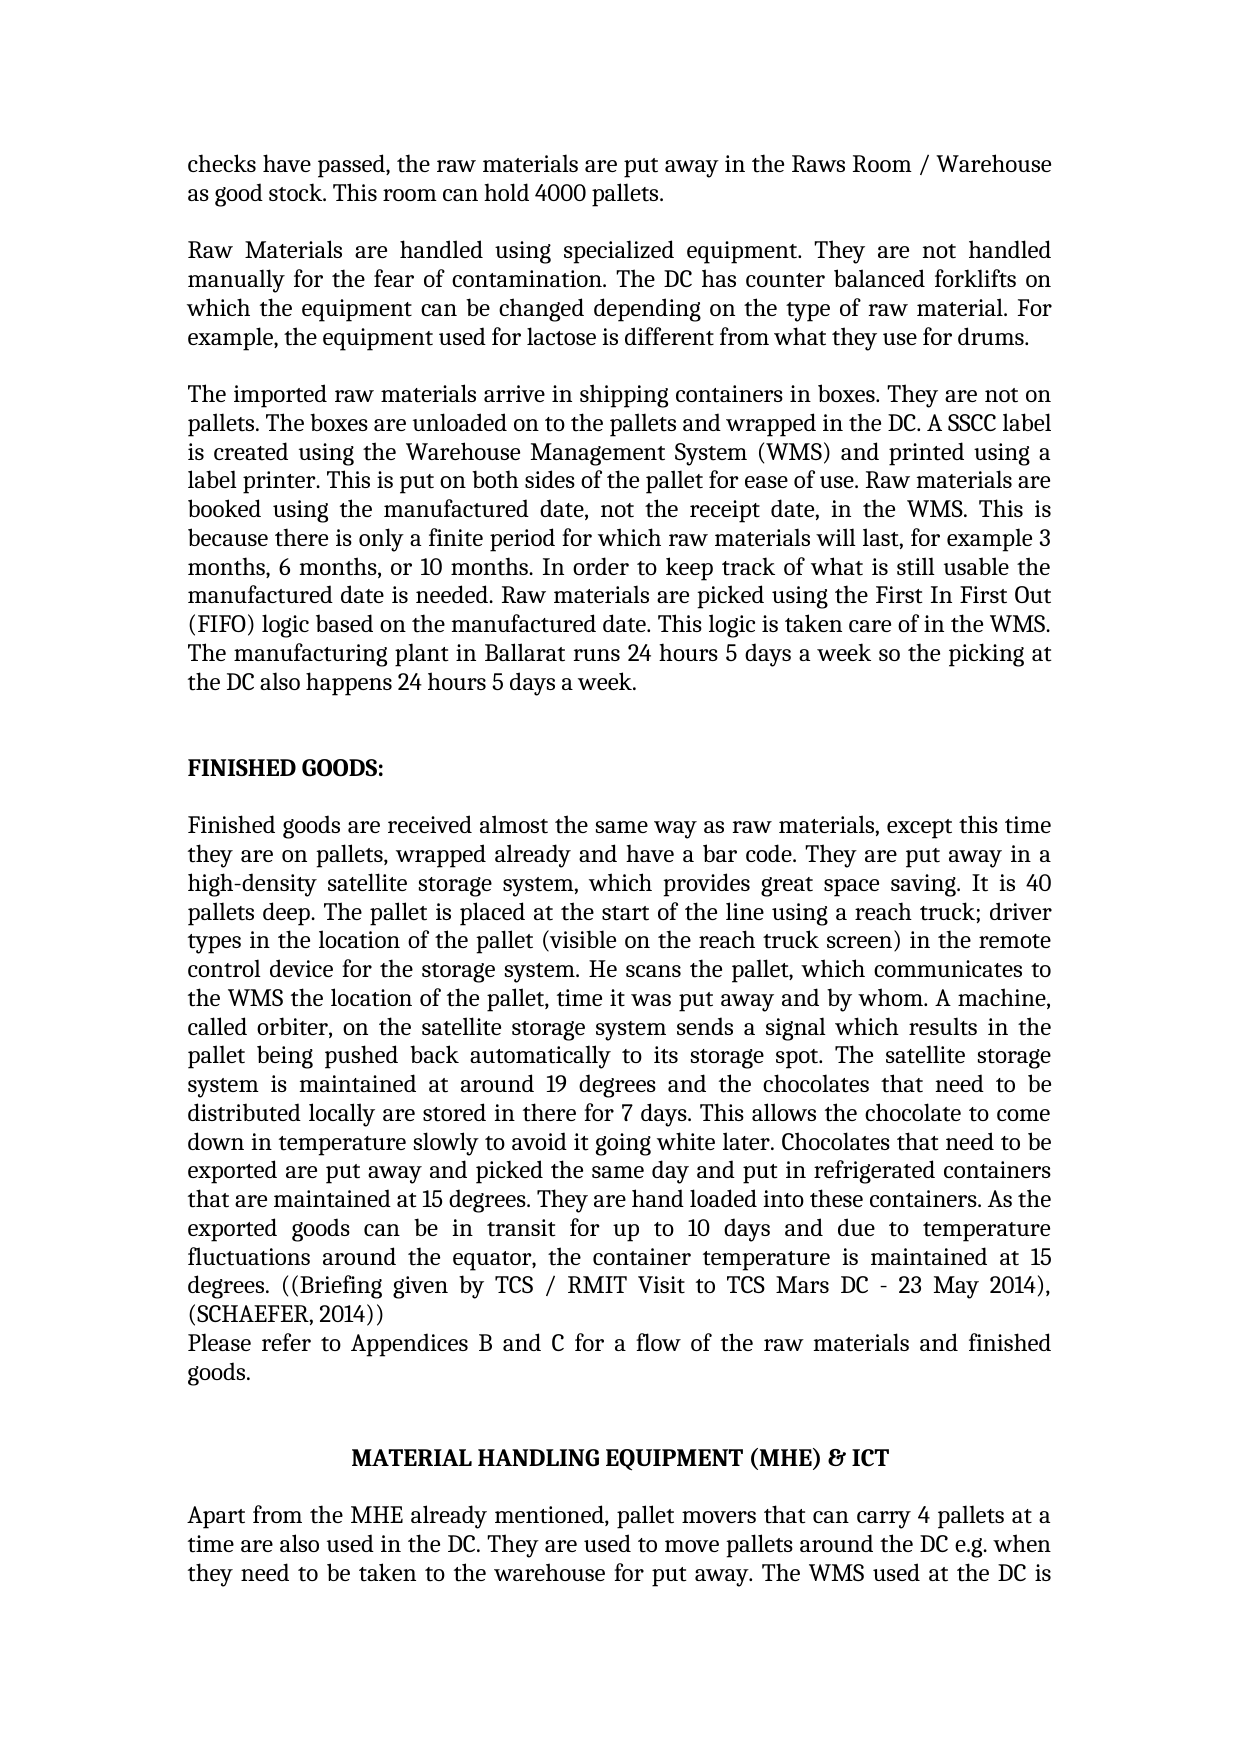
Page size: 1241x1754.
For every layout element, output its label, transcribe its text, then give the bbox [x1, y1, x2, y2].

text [187, 1501, 1053, 1587]
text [187, 150, 1053, 207]
text Raw Materials are handled using specialized equipment. They are not handled manually for the fear of contamination. The DC has counter balanced forklifts on which the equipment can be changed depending on the type of raw material. For example, the equipment used for lactose is different from what they use for drums. [187, 236, 1053, 351]
text Finished goods are received almost the same way as raw materials, except this time they are on pallets, wrapped already and have a bar code. They are put away in a high-density satellite storage system, which provides great space saving. It is 40 pallets deep. The pallet is placed at the start of the line using a reach truck; driver types in the location of the pallet (visible on the reach truck screen) in the remote control device for the storage system. He scans the pallet, which communicates to the WMS the location of the pallet, time it was put away and by whom. A machine, called orbiter, on the satellite storage system sends a signal which results in the pallet being pushed back automatically to its storage spot. The satellite storage system is maintained at around 19 degrees and the chocolates that need to be distributed locally are stored in there for 7 days. This allows the chocolate to come down in temperature slowly to avoid it going white later. Chocolates that need to be exported are put away and picked the same day and put in refrigerated containers that are maintained at 15 degrees. They are hand loaded into these containers. As the exported goods can be in transit for up to 10 days and due to temperature fluctuations around the equator, the container temperature is maintained at 15 degrees. ((Briefing given by TCS / RMIT Visit to TCS Mars DC - 23 May 2014),(SCHAEFER, 2014)) [187, 811, 1053, 1329]
text MATERIAL HANDLING EQUIPMENT (MHE) & ICT [187, 1444, 1053, 1472]
text The imported raw materials arrive in shipping containers in boxes. They are not on pallets. The boxes are unloaded on to the pallets and wrapped in the DC. A SSCC label is created using the Warehouse Management System (WMS) and printed using a label printer. This is put on both sides of the pallet for ease of use. Raw materials are booked using the manufactured date, not the receipt date, in the WMS. This is because there is only a finite period for which raw materials will last, for example 3 months, 6 months, or 10 months. In order to keep track of what is still usable the manufactured date is needed. Raw materials are picked using the First In First Out (FIFO) logic based on the manufactured date. This logic is taken care of in the WMS. The manufacturing plant in Ballarat runs 24 hours 5 days a week so the picking at the DC also happens 24 hours 5 days a week. [187, 380, 1053, 696]
text FINISHED GOODS: [187, 754, 1053, 782]
text Please refer to Appendices B and C for a flow of the raw materials and finished goods. [187, 1329, 1053, 1386]
